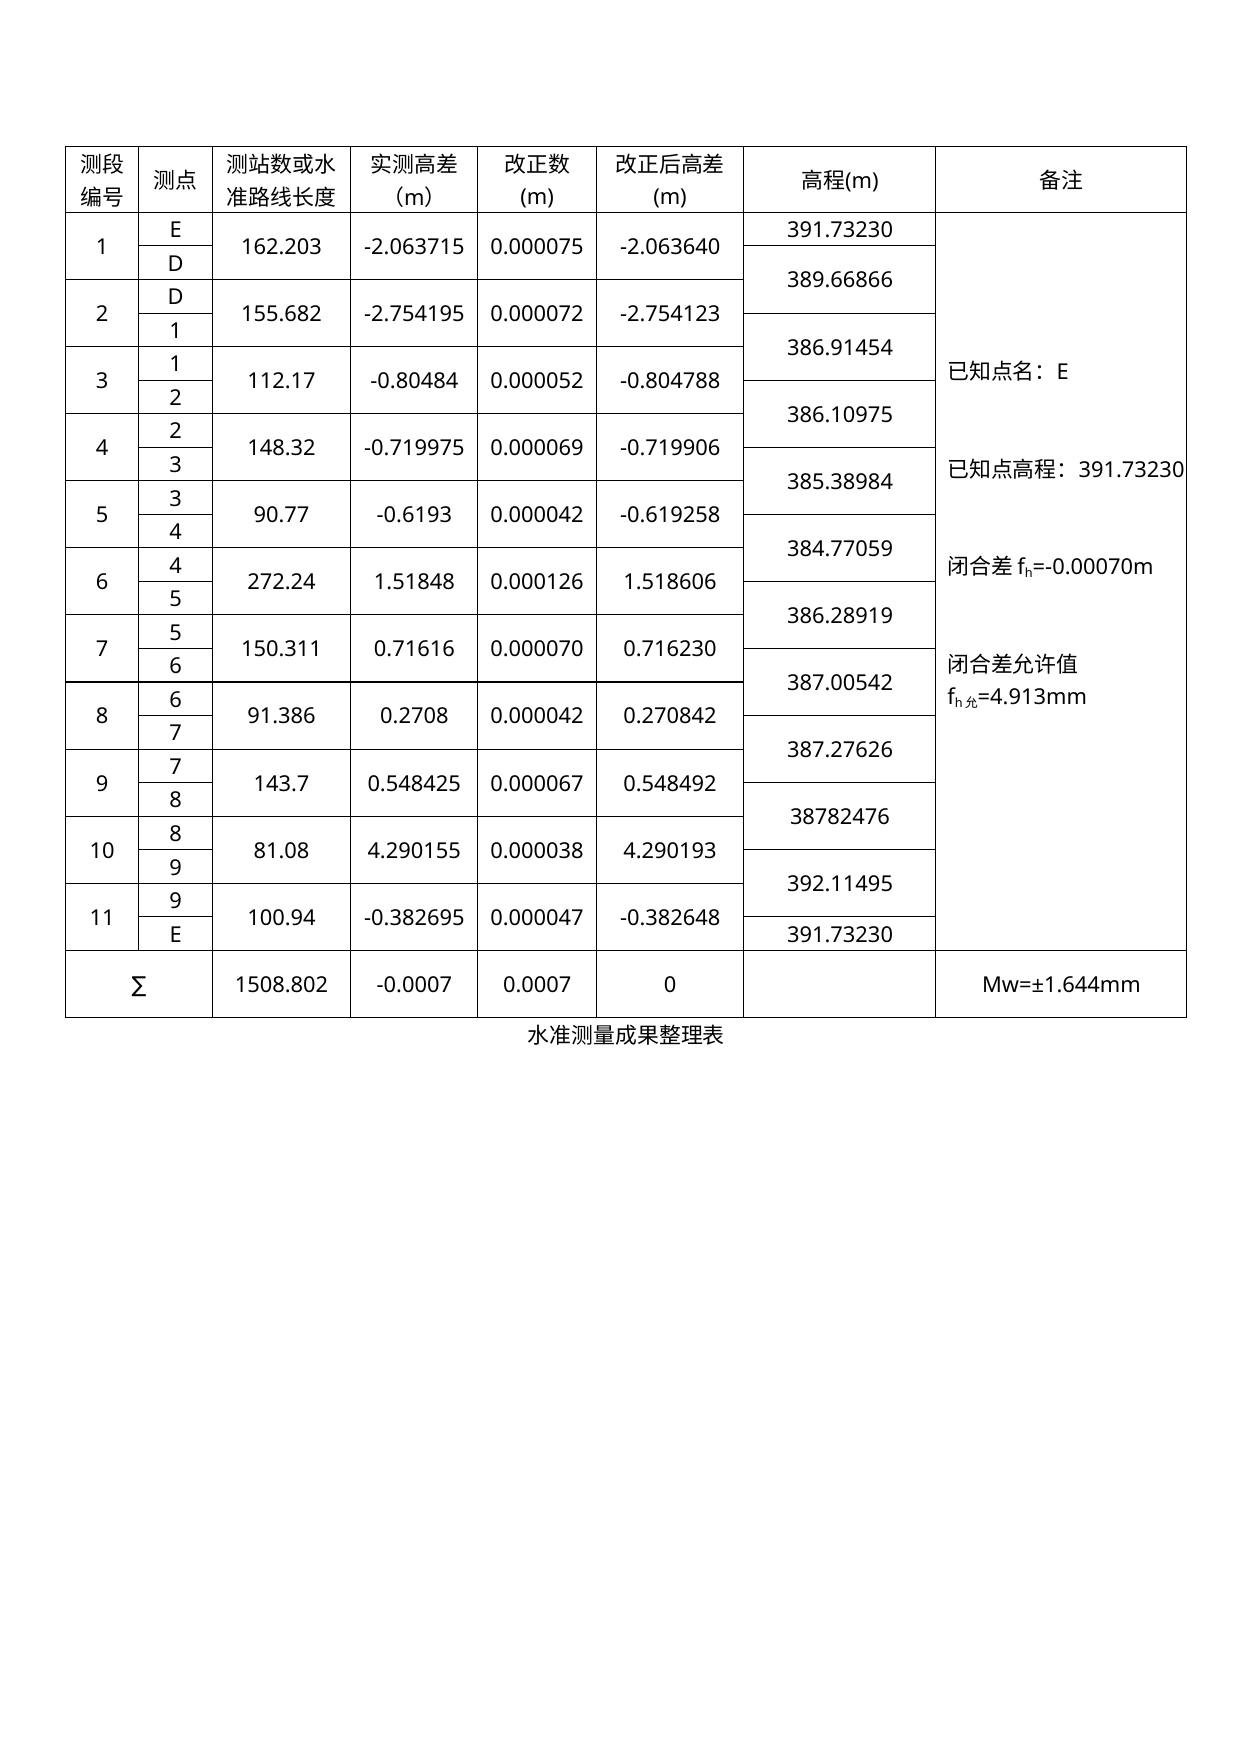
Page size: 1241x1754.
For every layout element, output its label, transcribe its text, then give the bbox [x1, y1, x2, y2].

table_cell E [139, 213, 212, 245]
table_cell 3 [139, 481, 212, 514]
table_cell 0.000067 [478, 750, 596, 816]
table_cell 11 [66, 884, 138, 950]
table_cell 7 [139, 716, 212, 748]
table_cell 148.32 [213, 414, 350, 480]
table_cell 2 [139, 381, 212, 413]
table_cell -0.804788 [597, 347, 743, 413]
table_cell -0.719906 [597, 414, 743, 480]
table_cell 0.548492 [597, 750, 743, 816]
table_cell 386.91454 [744, 314, 935, 379]
table_cell 391.73230 [744, 213, 935, 245]
table_cell 0.71616 [351, 615, 477, 681]
table_cell 4 [66, 414, 138, 480]
table_cell 5 [139, 582, 212, 614]
table_cell 9 [139, 884, 212, 916]
table_cell 38782476 [744, 783, 935, 849]
table_cell 81.08 [213, 817, 350, 883]
table_cell 5 [139, 615, 212, 648]
table_cell 0.000052 [478, 347, 596, 413]
table_cell 9 [139, 850, 212, 883]
table_cell -0.0007 [351, 951, 477, 1017]
table_cell 8 [66, 683, 138, 748]
table_cell 150.311 [213, 615, 350, 681]
table_cell 387.27626 [744, 716, 935, 782]
table_cell 4.290193 [597, 817, 743, 883]
table_cell -2.754195 [351, 280, 477, 346]
table_cell 143.7 [213, 750, 350, 816]
table_cell 0.270842 [597, 683, 743, 748]
table_cell 1.51848 [351, 548, 477, 614]
table_cell 389.66866 [744, 246, 935, 312]
table_cell -0.6193 [351, 481, 477, 547]
table_cell 392.11495 [744, 850, 935, 916]
text 水准测量成果整理表 [130, 1018, 1122, 1051]
table_cell 3 [139, 448, 212, 480]
table_cell 2 [66, 280, 138, 346]
table_cell -2.754123 [597, 280, 743, 346]
table_cell 90.77 [213, 481, 350, 547]
table_cell 0.0007 [478, 951, 596, 1017]
table_cell 391.73230 [744, 917, 935, 950]
table_cell 6 [66, 548, 138, 614]
table_cell 3 [66, 347, 138, 413]
table_header 改正数(m) [478, 147, 596, 212]
table_header 测点 [139, 147, 212, 212]
table_cell 0.000042 [478, 481, 596, 547]
table_cell [744, 951, 935, 1017]
table_cell -0.80484 [351, 347, 477, 413]
table_cell -0.619258 [597, 481, 743, 547]
table_cell 162.203 [213, 213, 350, 279]
table_cell 0.548425 [351, 750, 477, 816]
table_cell 0.000126 [478, 548, 596, 614]
table_cell 386.28919 [744, 582, 935, 648]
table_header 实测高差（m） [351, 147, 477, 212]
table_header 备注 [936, 147, 1186, 212]
table_cell 91.386 [213, 683, 350, 748]
table_cell 272.24 [213, 548, 350, 614]
table_cell 112.17 [213, 347, 350, 413]
table_cell 1508.802 [213, 951, 350, 1017]
table_cell 1.518606 [597, 548, 743, 614]
table_cell 0.000072 [478, 280, 596, 346]
table_cell 5 [66, 481, 138, 547]
table_cell 6 [139, 683, 212, 715]
table_cell 387.00542 [744, 649, 935, 715]
table_cell 0 [597, 951, 743, 1017]
table_cell -0.382648 [597, 884, 743, 950]
table_cell 6 [139, 649, 212, 681]
table_cell 4.290155 [351, 817, 477, 883]
table_cell -2.063640 [597, 213, 743, 279]
table_cell -2.063715 [351, 213, 477, 279]
table_cell 2 [139, 414, 212, 447]
table_cell 7 [66, 615, 138, 681]
table_cell 1 [139, 347, 212, 379]
table_cell -0.382695 [351, 884, 477, 950]
table_cell 1 [139, 314, 212, 346]
table_cell E [139, 917, 212, 950]
table_header 改正后高差(m) [597, 147, 743, 212]
table_cell 已知点名：E 已知点高程：391.73230 闭合差fh=-0.00070m 闭合差允许值 fh允=4.913mm [936, 213, 1186, 950]
table_cell 7 [139, 750, 212, 782]
table_cell D [139, 246, 212, 279]
table_cell 0.000047 [478, 884, 596, 950]
table_cell 100.94 [213, 884, 350, 950]
table_cell 385.38984 [744, 448, 935, 514]
table_cell Mw=±1.644mm [936, 951, 1186, 1017]
table_cell 0.2708 [351, 683, 477, 748]
table_cell 0.000038 [478, 817, 596, 883]
table_cell 4 [139, 548, 212, 581]
table_cell 0.000075 [478, 213, 596, 279]
table_cell 8 [139, 817, 212, 849]
table_cell ∑ [66, 951, 212, 1017]
table_cell 155.682 [213, 280, 350, 346]
table_cell 8 [139, 783, 212, 816]
table_cell 1 [66, 213, 138, 279]
table_cell 0.000070 [478, 615, 596, 681]
table_cell 384.77059 [744, 515, 935, 581]
table_cell 4 [139, 515, 212, 547]
table_cell D [139, 280, 212, 312]
table_header 测段编号 [66, 147, 138, 212]
table_cell 386.10975 [744, 381, 935, 447]
table_header 测站数或水准路线长度 [213, 147, 350, 212]
table_cell 0.000042 [478, 683, 596, 748]
table_cell 0.000069 [478, 414, 596, 480]
table_cell 9 [66, 750, 138, 816]
table_cell 10 [66, 817, 138, 883]
table_cell 0.716230 [597, 615, 743, 681]
table_header 高程(m) [744, 147, 935, 212]
table_cell -0.719975 [351, 414, 477, 480]
